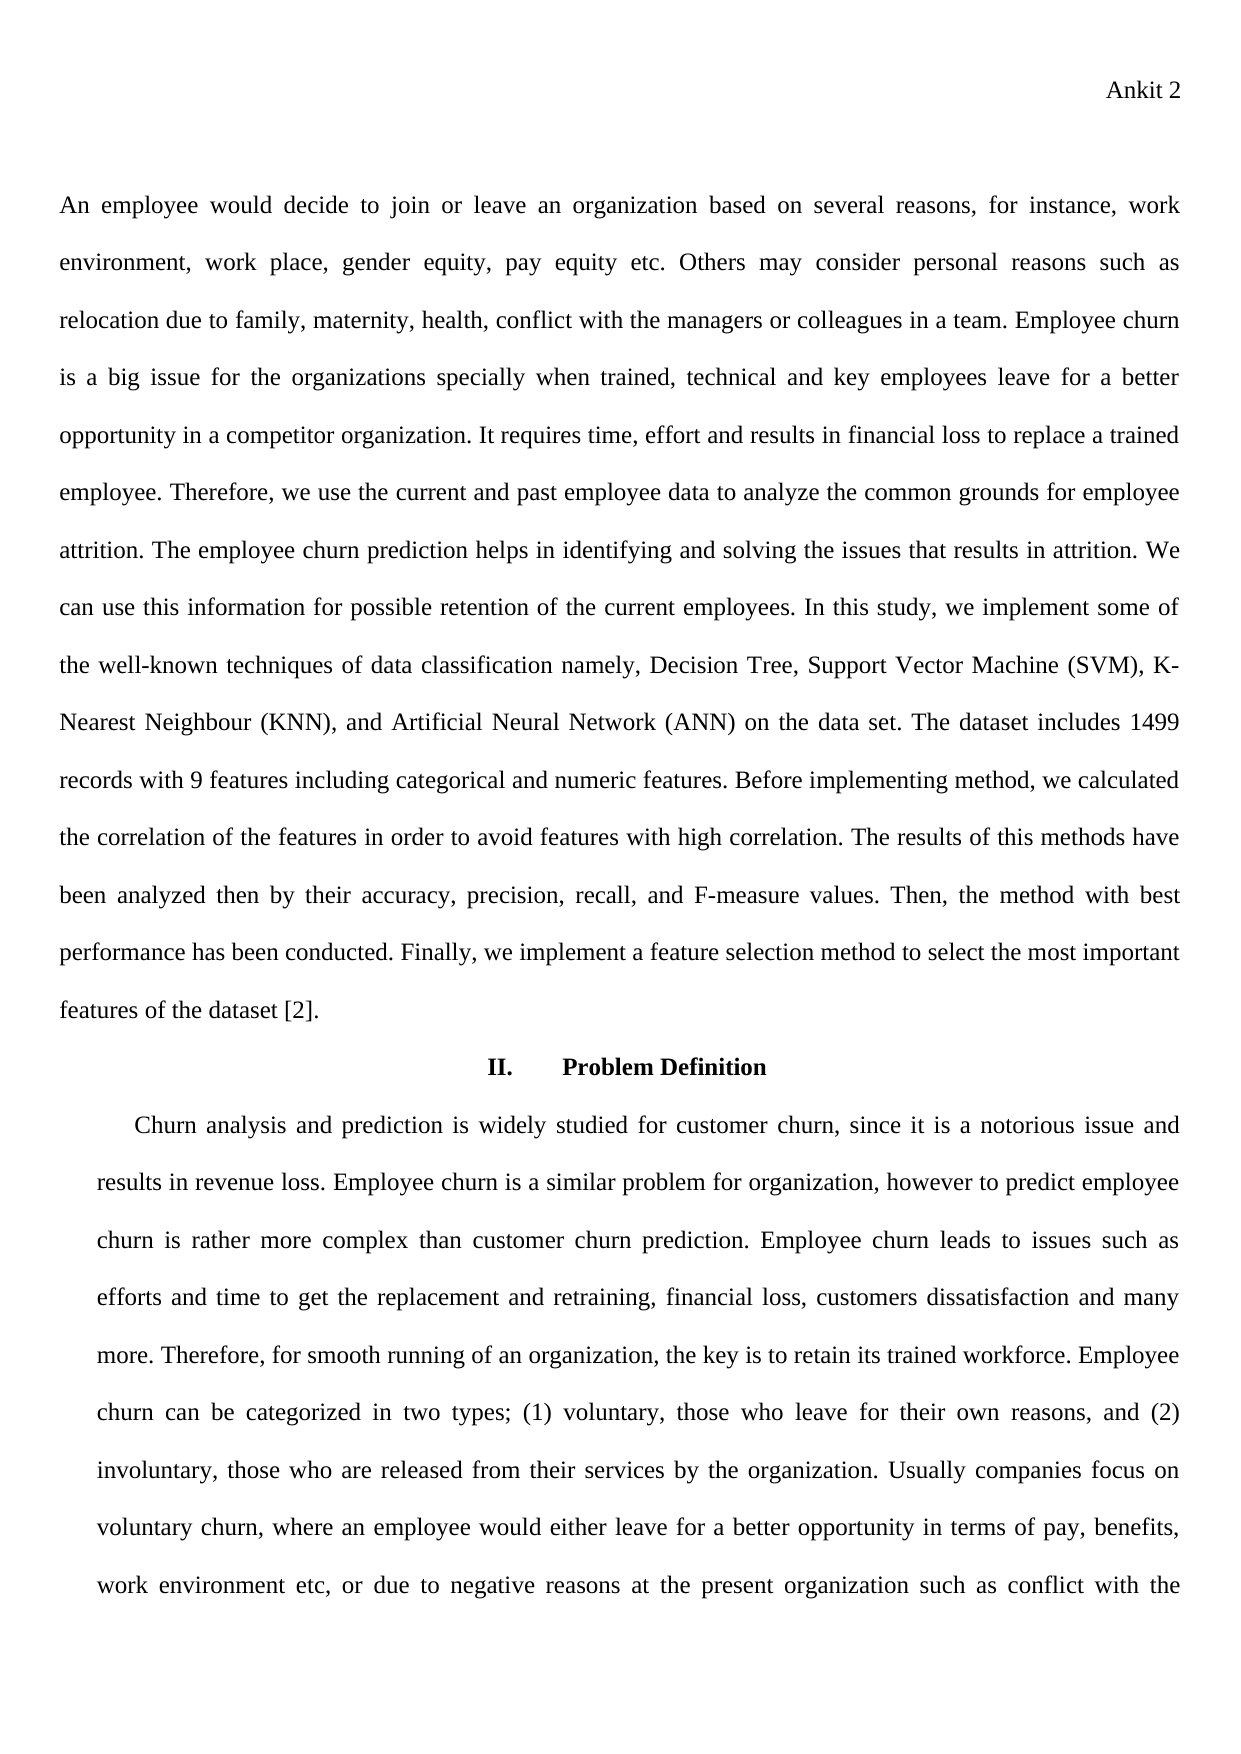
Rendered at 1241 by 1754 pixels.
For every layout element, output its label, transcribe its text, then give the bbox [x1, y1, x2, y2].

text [97, 1110, 1181, 1599]
list Problem Definition [73, 1052, 1181, 1081]
text An employee would decide to join or leave an organization based on several reasons, for instance, work environment, work place, gender equity, pay equity etc. Others may consider personal reasons such as relocation due to family, maternity, health, conflict with the managers or colleagues in a team. Employee churn is a big issue for the organizations specially when trained, technical and key employees leave for a better opportunity in a competitor organization. It requires time, effort and results in financial loss to replace a trained employee. Therefore, we use the current and past employee data to analyze the common grounds for employee attrition. The employee churn prediction helps in identifying and solving the issues that results in attrition. We can use this information for possible retention of the current employees. In this study, we implement some of the well-known techniques of data classification namely, Decision Tree, Support Vector Machine (SVM), K-Nearest Neighbour (KNN), and Artificial Neural Network (ANN) on the data set. The dataset includes 1499 records with 9 features including categorical and numeric features. Before implementing method, we calculated the correlation of the features in order to avoid features with high correlation. The results of this methods have been analyzed then by their accuracy, precision, recall, and F-measure values. Then, the method with best performance has been conducted. Finally, we implement a feature selection method to select the most important features of the dataset [2]. [59, 190, 1181, 1024]
